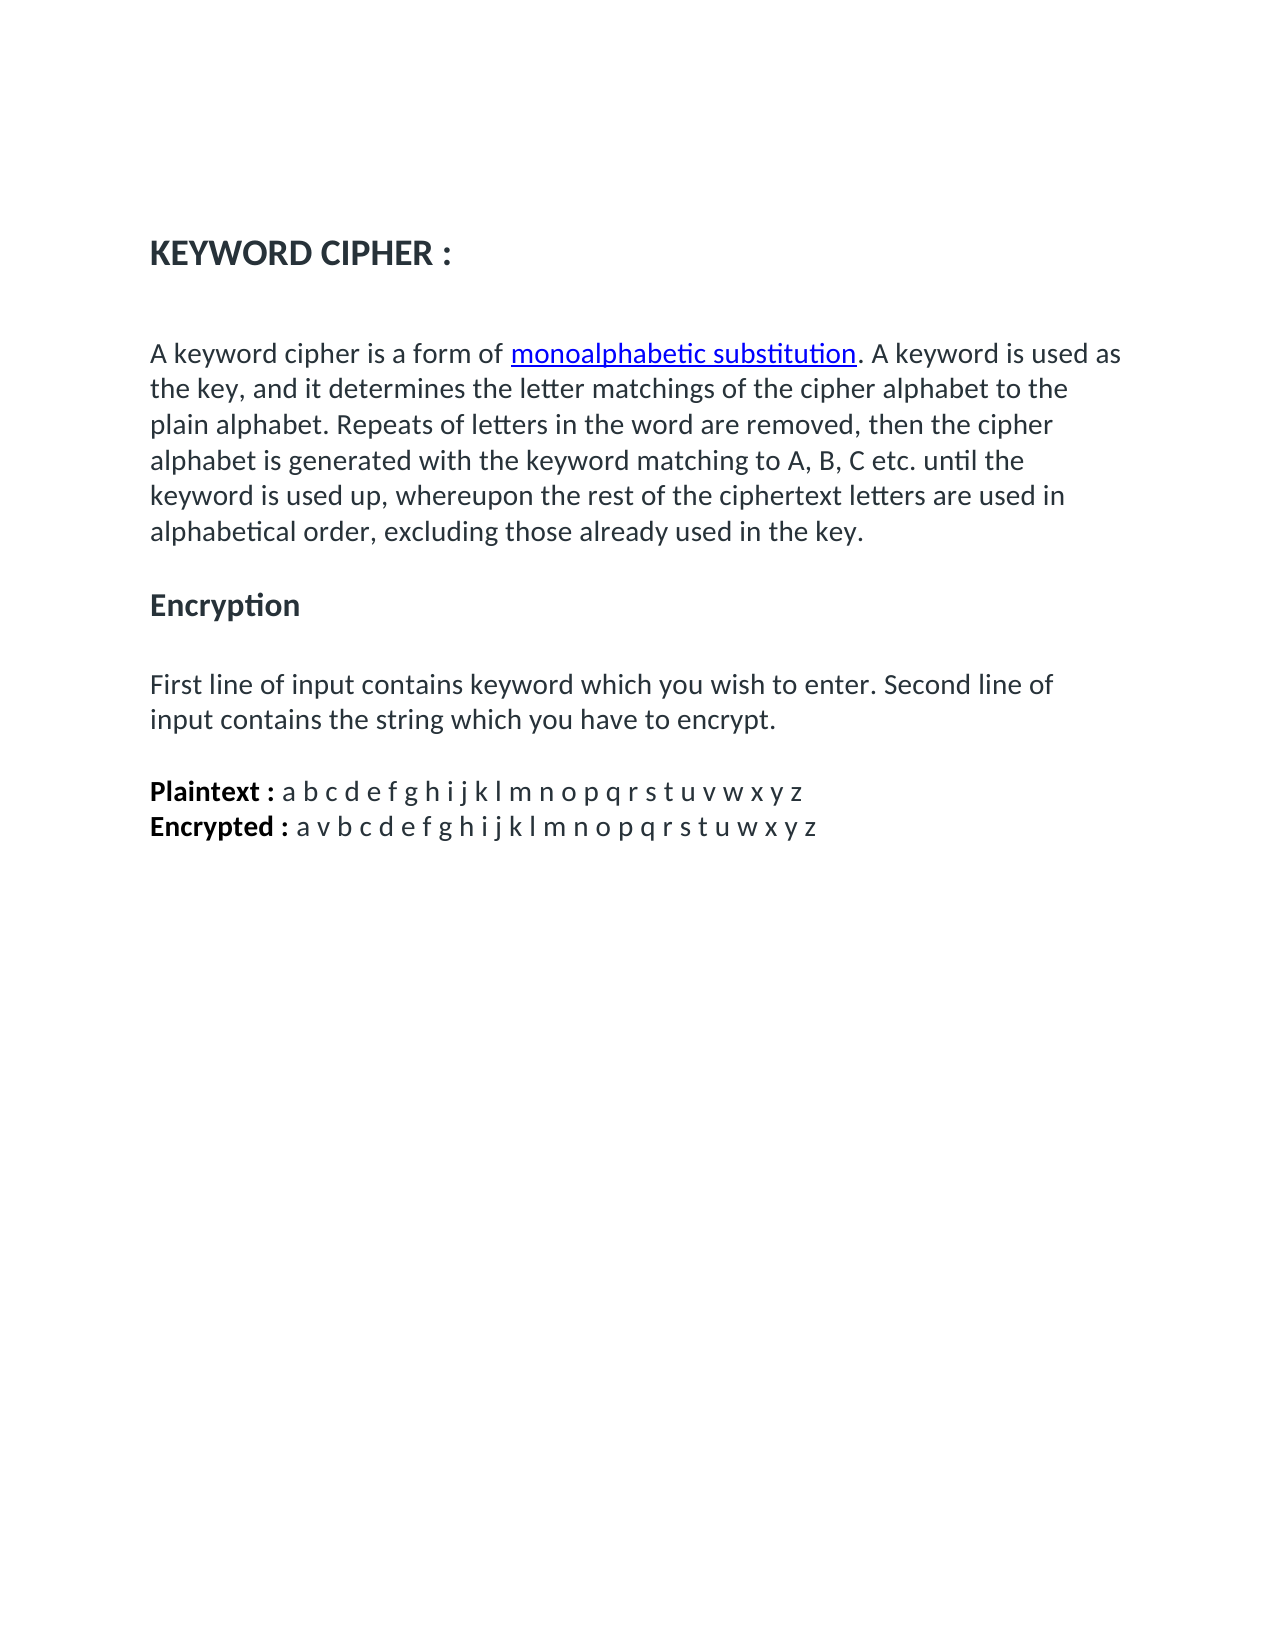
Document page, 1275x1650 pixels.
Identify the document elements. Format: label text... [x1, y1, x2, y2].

text A keyword cipher is a form of monoalphabetic substitution. A keyword is used as the key, and it determines the letter matchings of the cipher alphabet to the plain alphabet. Repeats of letters in the word are removed, then the cipher alphabet is generated with the keyword matching to A, B, C etc. until the keyword is used up, whereupon the rest of the ciphertext letters are used in alphabetical order, excluding those already used in the key. [150, 335, 1125, 584]
subtitle KEYWORD CIPHER : [150, 229, 1125, 275]
text Plaintext : a b c d e f g h i j k l m n o p q r s t u v w x y z Encrypted : a v b c d e f g h i j k l m n o p q r s t u w x y z [150, 773, 1125, 844]
text First line of input contains keyword which you wish to enter. Second line of input contains the string which you have to encrypt. [150, 666, 1125, 737]
text Encryption [150, 584, 1125, 625]
